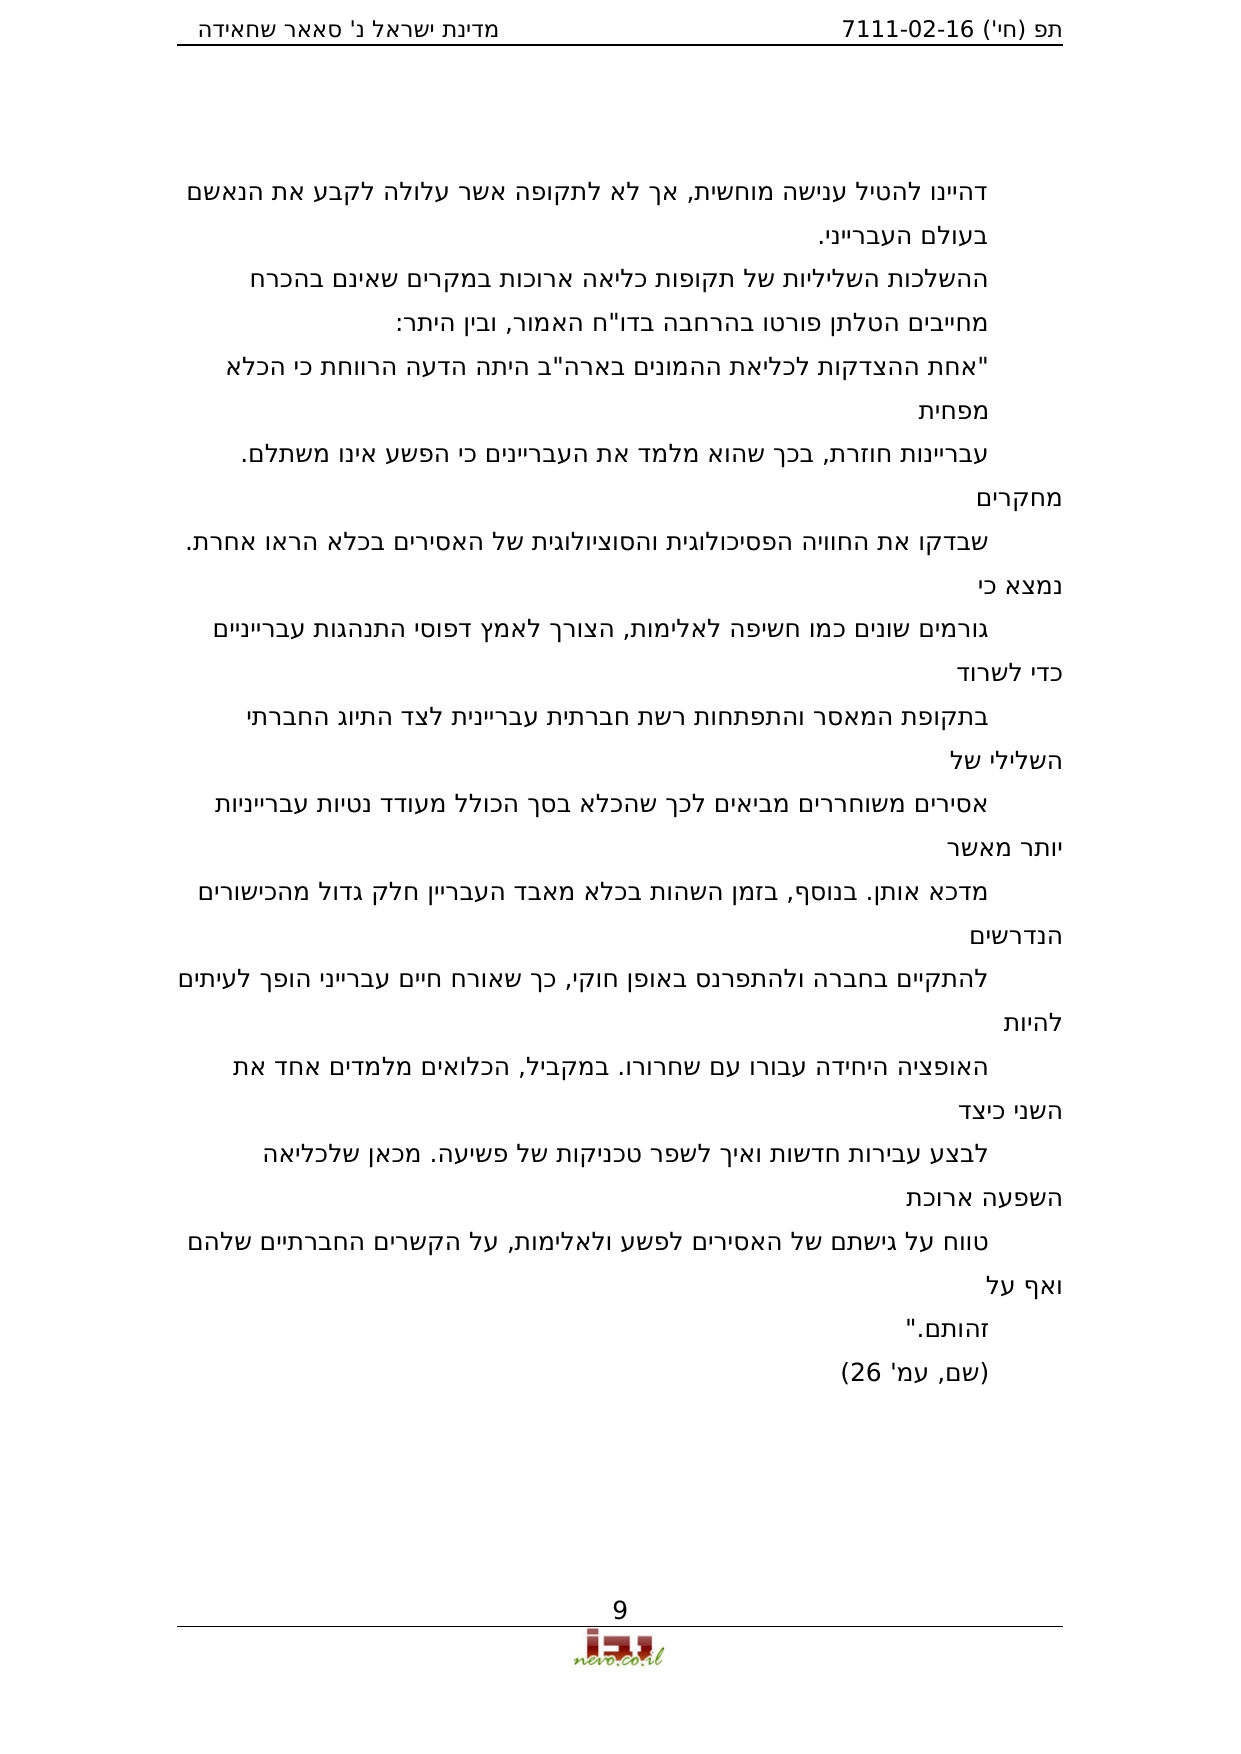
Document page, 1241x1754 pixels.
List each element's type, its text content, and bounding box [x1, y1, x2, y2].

text בתקופת המאסר והתפתחות רשת חברתית עבריינית לצד התיוג החברתי השלילי של [177, 702, 1063, 775]
text "אחת ההצדקות לכליאת ההמונים בארה"ב היתה הדעה הרווחת כי הכלא מפחית [177, 352, 989, 425]
text טווח על גישתם של האסירים לפשע ולאלימות, על הקשרים החברתיים שלהם ואף על [177, 1227, 1063, 1300]
text (שם, עמ' 26) [177, 1358, 1063, 1388]
text זהותם." [177, 1315, 1063, 1344]
text עבריינות חוזרת, בכך שהוא מלמד את העבריינים כי הפשע אינו משתלם. מחקרים [177, 440, 1063, 513]
text גורמים שונים כמו חשיפה לאלימות, הצורך לאמץ דפוסי התנהגות עברייניים כדי לשרוד [177, 615, 1063, 688]
text לבצע עבירות חדשות ואיך לשפר טכניקות של פשיעה. מכאן שלכליאה השפעה ארוכת [177, 1140, 1063, 1213]
picture [574, 1628, 666, 1667]
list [177, 177, 1026, 250]
text האופציה היחידה עבורו עם שחרורו. במקביל, הכלואים מלמדים אחד את השני כיצד [177, 1052, 1063, 1125]
text אסירים משוחררים מביאים לכך שהכלא בסך הכולל מעודד נטיות עברייניות יותר מאשר [177, 790, 1063, 863]
text שבדקו את החוויה הפסיכולוגית והסוציולוגית של האסירים בכלא הראו אחרת. נמצא כי [177, 527, 1063, 600]
text להתקיים בחברה ולהתפרנס באופן חוקי, כך שאורח חיים עברייני הופך לעיתים להיות [177, 965, 1063, 1038]
text ההשלכות השליליות של תקופות כליאה ארוכות במקרים שאינם בהכרח מחייבים הטלתן פורטו בהרחבה בדו"ח האמור, ובין היתר: [177, 265, 989, 338]
text מדכא אותן. בנוסף, בזמן השהות בכלא מאבד העבריין חלק גדול מהכישורים הנדרשים [177, 877, 1063, 950]
